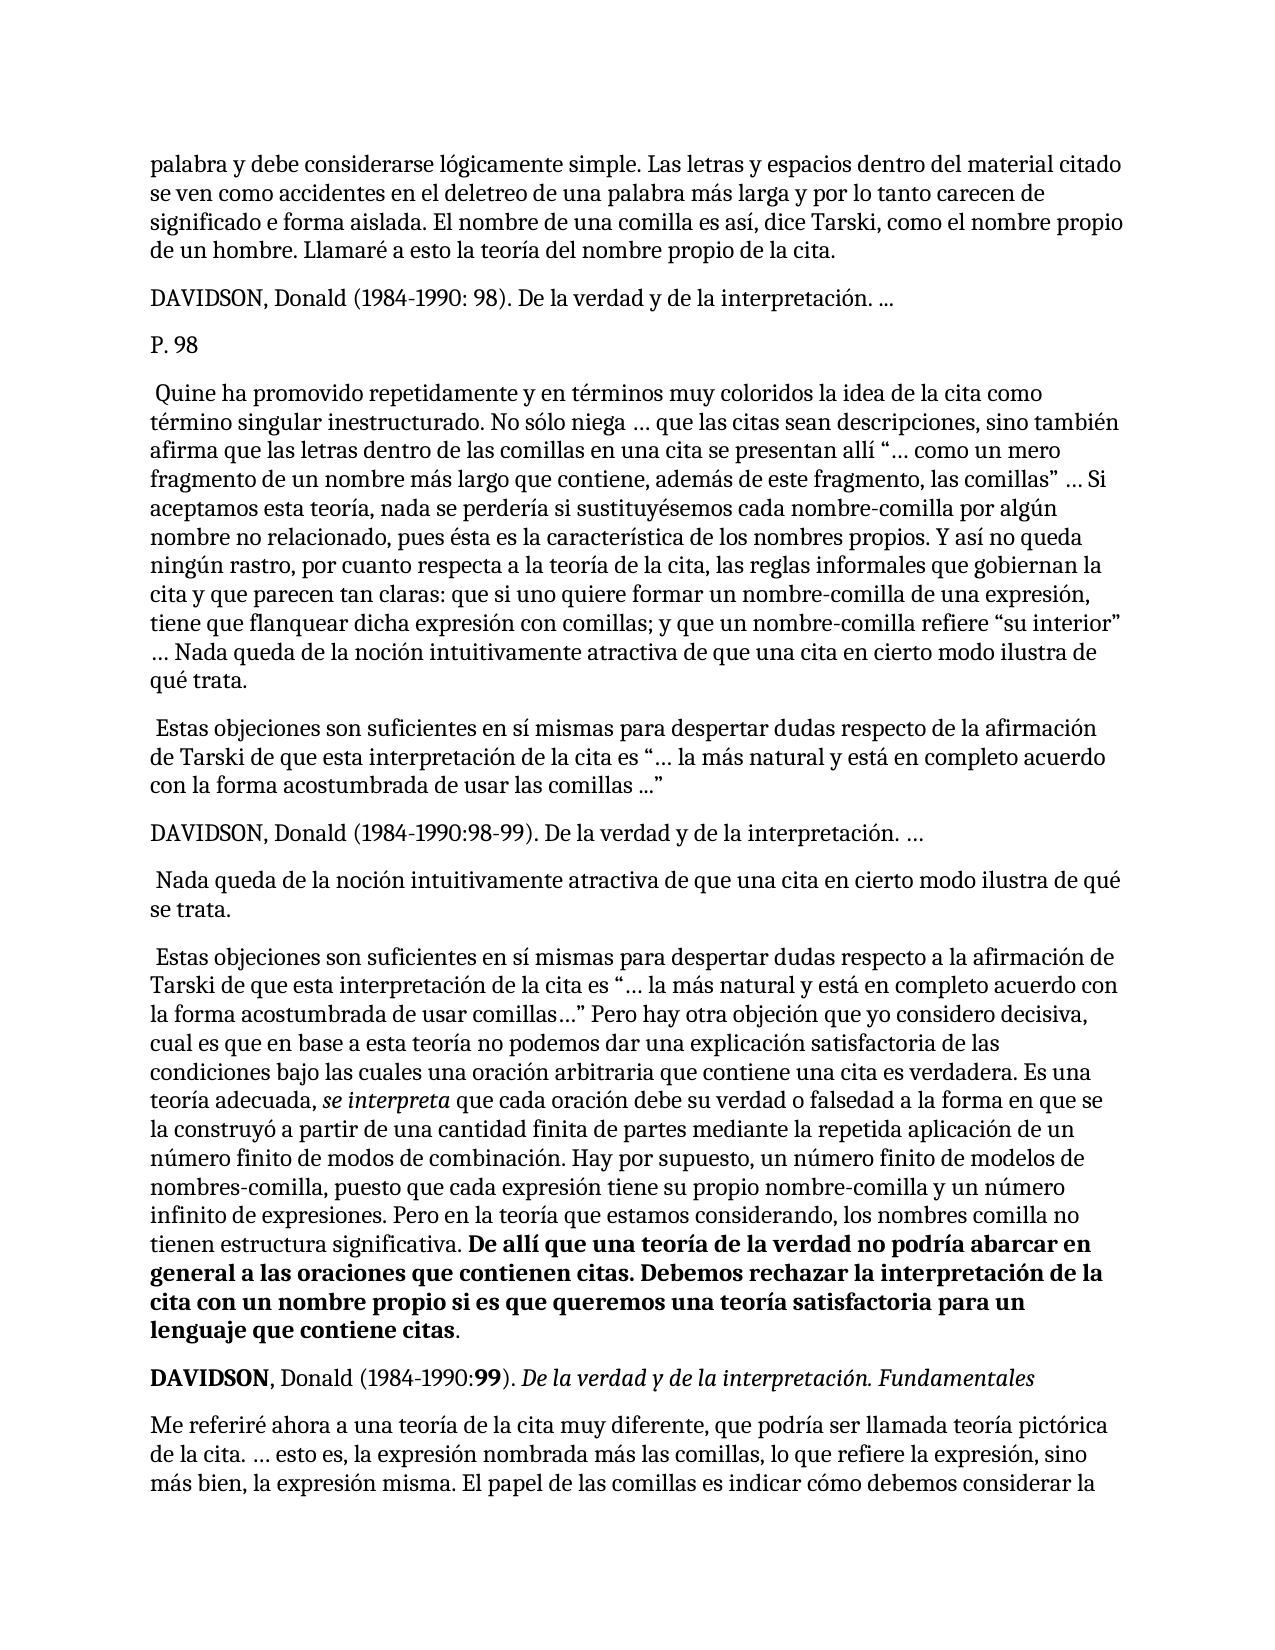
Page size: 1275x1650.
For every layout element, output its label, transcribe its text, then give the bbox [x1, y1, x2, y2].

text Estas objeciones son suficientes en sí mismas para despertar dudas respecto a la afirmación de Tarski de que esta interpretación de la cita es “… la más natural y está en completo acuerdo con la forma acostumbrada de usar comillas…” Pero hay otra objeción que yo considero decisiva, cual es que en base a esta teoría no podemos dar una explicación satisfactoria de las condiciones bajo las cuales una oración arbitraria que contiene una cita es verdadera. Es una teoría adecuada, se interpreta que cada oración debe su verdad o falsedad a la forma en que se la construyó a partir de una cantidad finita de partes mediante la repetida aplicación de un número finito de modos de combinación. Hay por supuesto, un número finito de modelos de nombres-comilla, puesto que cada expresión tiene su propio nombre-comilla y un número infinito de expresiones. Pero en la teoría que estamos considerando, los nombres comilla no tienen estructura significativa. De allí que una teoría de la verdad no podría abarcar en general a las oraciones que contienen citas. Debemos rechazar la interpretación de la cita con un nombre propio si es que queremos una teoría satisfactoria para un lenguaje que contiene citas. [150, 942, 1125, 1345]
text DAVIDSON, Donald (1984-1990:99). De la verdad y de la interpretación. Fundamentales [150, 1364, 1125, 1392]
text DAVIDSON, Donald (1984-1990:98-99). De la verdad y de la interpretación. … [150, 819, 1125, 847]
text Quine ha promovido repetidamente y en términos muy coloridos la idea de la cita como término singular inestructurado. No sólo niega … que las citas sean descripciones, sino también afirma que las letras dentro de las comillas en una cita se presentan allí “… como un mero fragmento de un nombre más largo que contiene, además de este fragmento, las comillas” … Si aceptamos esta teoría, nada se perdería si sustituyésemos cada nombre-comilla por algún nombre no relacionado, pues ésta es la característica de los nombres propios. Y así no queda ningún rastro, por cuanto respecta a la teoría de la cita, las reglas informales que gobiernan la cita y que parecen tan claras: que si uno quiere formar un nombre-comilla de una expresión, tiene que flanquear dicha expresión con comillas; y que un nombre-comilla refiere “su interior” … Nada queda de la noción intuitivamente atractiva de que una cita en cierto modo ilustra de qué trata. [150, 379, 1125, 695]
text Estas objeciones son suficientes en sí mismas para despertar dudas respecto de la afirmación de Tarski de que esta interpretación de la cita es “… la más natural y está en completo acuerdo con la forma acostumbrada de usar las comillas ...” [150, 714, 1125, 800]
text Nada queda de la noción intuitivamente atractiva de que una cita en cierto modo ilustra de qué se trata. [150, 866, 1125, 924]
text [150, 1411, 1125, 1497]
text P. 98 [150, 331, 1125, 360]
text DAVIDSON, Donald (1984-1990: 98). De la verdad y de la interpretación. ... [150, 284, 1125, 312]
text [150, 150, 1125, 265]
